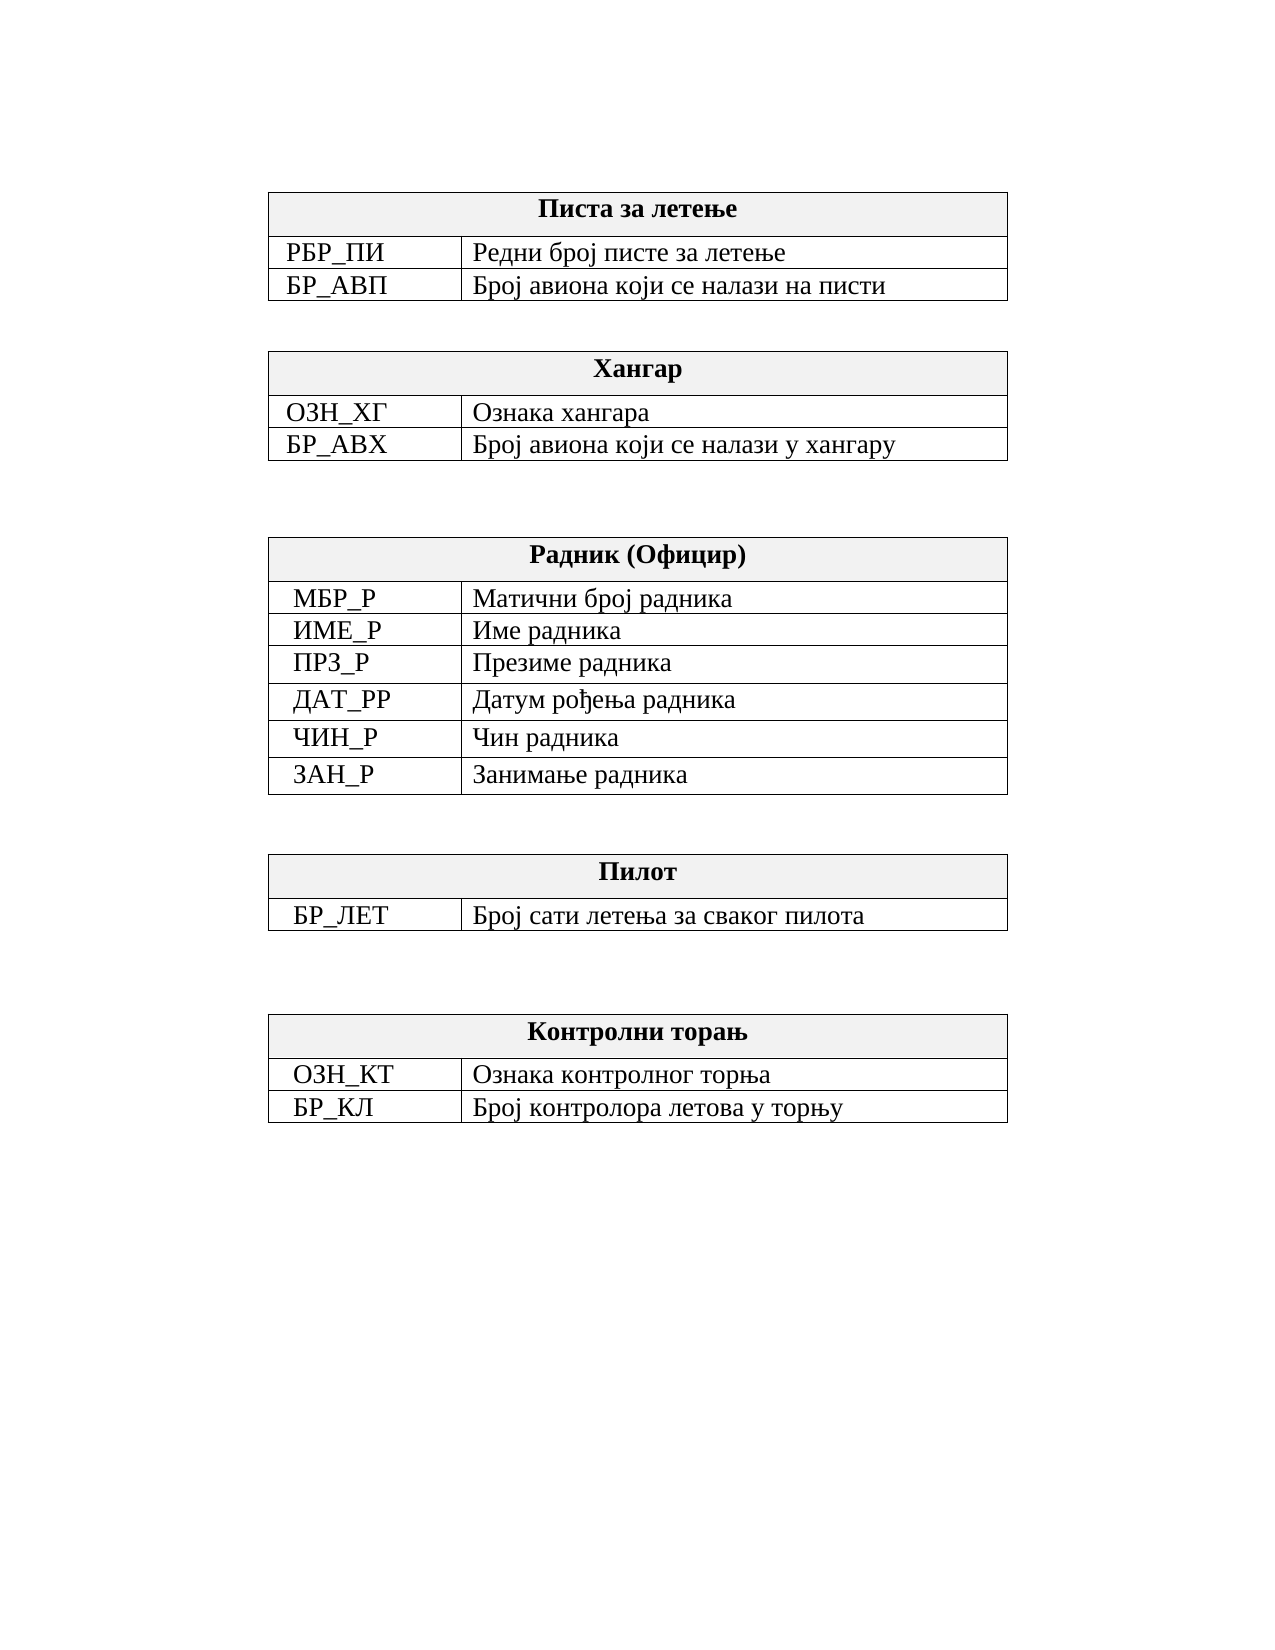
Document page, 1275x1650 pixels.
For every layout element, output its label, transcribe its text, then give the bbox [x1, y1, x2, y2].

table_cell ПРЗ_Р [269, 646, 461, 683]
table_cell ДАТ_РР [269, 684, 461, 720]
table_cell РБР_ПИ [269, 237, 461, 268]
table_cell ИМЕ_Р [269, 614, 461, 645]
table_cell Број контролора летова у торњу [462, 1091, 1007, 1122]
table_cell БР_АВХ [269, 428, 461, 459]
table_header Радник (Официр) [269, 538, 1007, 581]
table_header Хангар [269, 352, 1007, 395]
table_cell ЧИН_Р [269, 721, 461, 757]
table_cell ОЗН_ХГ [269, 396, 461, 427]
table_cell Број авиона који се налази у хангару [462, 428, 1007, 459]
table_cell Датум рођења радника [462, 684, 1007, 720]
table_cell Број сати летења за сваког пилота [462, 899, 1007, 930]
table_cell ОЗН_КТ [269, 1059, 461, 1090]
table_header Пилот [269, 855, 1007, 898]
table_cell МБР_Р [269, 582, 461, 613]
table_cell Број авиона који се налази на писти [462, 269, 1007, 300]
table_cell Редни број писте за летење [462, 237, 1007, 268]
table_cell Ознака контролног торња [462, 1059, 1007, 1090]
table_cell БР_АВП [269, 269, 461, 300]
table_cell БР_КЛ [269, 1091, 461, 1122]
table_cell Ознака хангара [462, 396, 1007, 427]
table_cell БР_ЛЕТ [269, 899, 461, 930]
table_cell Чин радника [462, 721, 1007, 757]
table_header Писта за летење [269, 193, 1007, 236]
table_cell Матични број радника [462, 582, 1007, 613]
table_cell Презиме радника [462, 646, 1007, 683]
table_cell ЗАН_Р [269, 758, 461, 794]
table_cell Име радника [462, 614, 1007, 645]
table_header Контролни торањ [269, 1015, 1007, 1057]
table_cell Занимање радника [462, 758, 1007, 794]
